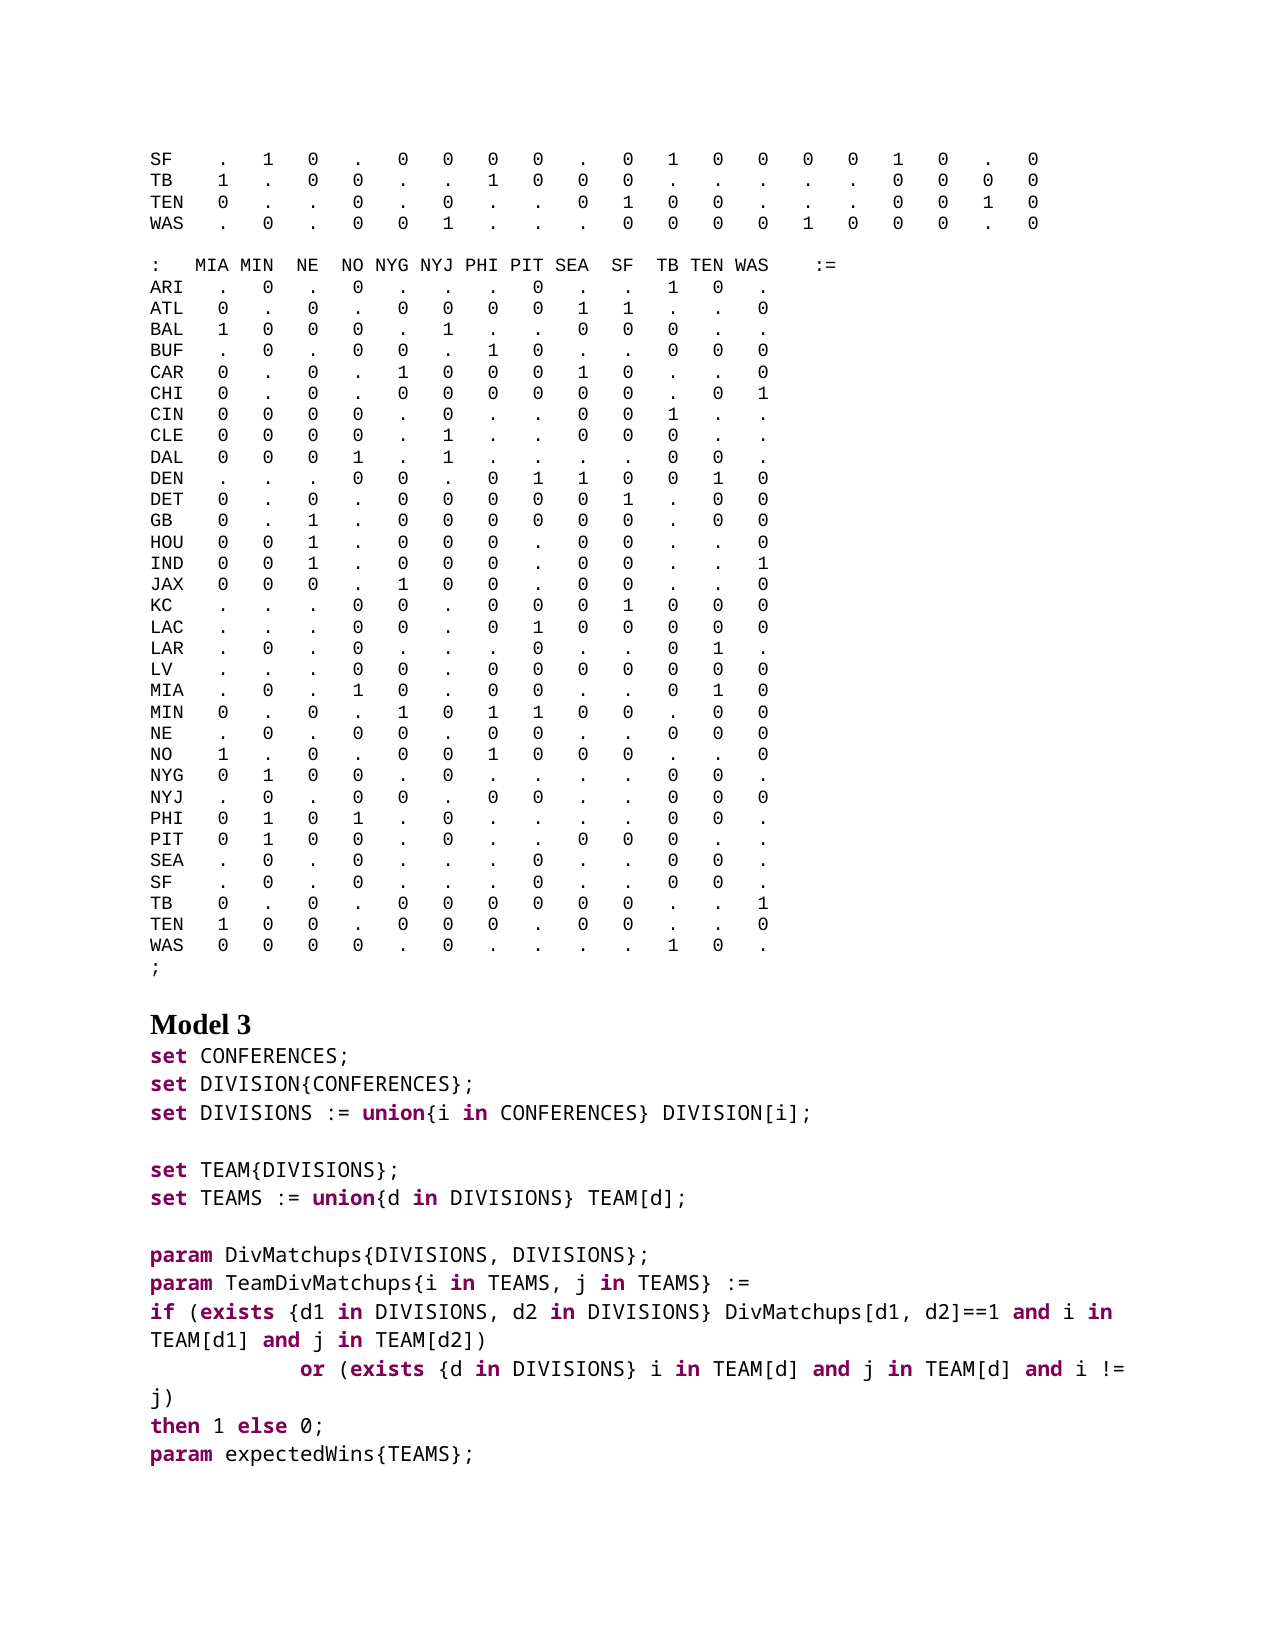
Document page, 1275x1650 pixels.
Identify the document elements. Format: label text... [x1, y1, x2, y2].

text param TeamDivMatchups{i in TEAMS, j in TEAMS} := [150, 1268, 1125, 1297]
text ARI . 0 . 0 . . . 0 . . 1 0 . [150, 277, 1125, 299]
text Model 3 [150, 1007, 1125, 1041]
text PHI 0 1 0 1 . 0 . . . . 0 0 . [150, 809, 1125, 830]
text TEN 0 . . 0 . 0 . . 0 1 0 0 . . . 0 0 1 0 [150, 192, 1125, 214]
text IND 0 0 1 . 0 0 0 . 0 0 . . 1 [150, 554, 1125, 575]
text set DIVISION{CONFERENCES}; [150, 1069, 1125, 1098]
text LAC . . . 0 0 . 0 1 0 0 0 0 0 [150, 617, 1125, 639]
text NYG 0 1 0 0 . 0 . . . . 0 0 . [150, 766, 1125, 787]
text WAS 0 0 0 0 . 0 . . . . 1 0 . [150, 936, 1125, 957]
text NO 1 . 0 . 0 0 1 0 0 0 . . 0 [150, 745, 1125, 766]
text CIN 0 0 0 0 . 0 . . 0 0 1 . . [150, 405, 1125, 426]
text set DIVISIONS := union{i in CONFERENCES} DIVISION[i]; [150, 1098, 1125, 1126]
text MIN 0 . 0 . 1 0 1 1 0 0 . 0 0 [150, 702, 1125, 724]
text JAX 0 0 0 . 1 0 0 . 0 0 . . 0 [150, 575, 1125, 596]
text LV . . . 0 0 . 0 0 0 0 0 0 0 [150, 660, 1125, 681]
text or (exists {d in DIVISIONS} i in TEAM[d] and j in TEAM[d] and i != j) [150, 1354, 1125, 1411]
text CAR 0 . 0 . 1 0 0 0 1 0 . . 0 [150, 362, 1125, 384]
text TEN 1 0 0 . 0 0 0 . 0 0 . . 0 [150, 915, 1125, 936]
text BAL 1 0 0 0 . 1 . . 0 0 0 . . [150, 320, 1125, 341]
text PIT 0 1 0 0 . 0 . . 0 0 0 . . [150, 830, 1125, 851]
text DAL 0 0 0 1 . 1 . . . . 0 0 . [150, 447, 1125, 469]
text param expectedWins{TEAMS}; [150, 1439, 1125, 1468]
text SEA . 0 . 0 . . . 0 . . 0 0 . [150, 851, 1125, 872]
text param DivMatchups{DIVISIONS, DIVISIONS}; [150, 1240, 1125, 1268]
text : MIA MIN NE NO NYG NYJ PHI PIT SEA SF TB TEN WAS := [150, 256, 1125, 277]
text WAS . 0 . 0 0 1 . . . 0 0 0 0 1 0 0 0 . 0 [150, 214, 1125, 235]
text GB 0 . 1 . 0 0 0 0 0 0 . 0 0 [150, 511, 1125, 532]
text TB 0 . 0 . 0 0 0 0 0 0 . . 1 [150, 894, 1125, 915]
text then 1 else 0; [150, 1411, 1125, 1439]
text ; [150, 957, 1125, 979]
text KC . . . 0 0 . 0 0 0 1 0 0 0 [150, 596, 1125, 617]
text set CONFERENCES; [150, 1041, 1125, 1069]
text CHI 0 . 0 . 0 0 0 0 0 0 . 0 1 [150, 384, 1125, 405]
text HOU 0 0 1 . 0 0 0 . 0 0 . . 0 [150, 532, 1125, 554]
text DET 0 . 0 . 0 0 0 0 0 1 . 0 0 [150, 490, 1125, 511]
text set TEAM{DIVISIONS}; [150, 1155, 1125, 1183]
text CLE 0 0 0 0 . 1 . . 0 0 0 . . [150, 426, 1125, 447]
text DEN . . . 0 0 . 0 1 1 0 0 1 0 [150, 469, 1125, 490]
text LAR . 0 . 0 . . . 0 . . 0 1 . [150, 639, 1125, 660]
text NE . 0 . 0 0 . 0 0 . . 0 0 0 [150, 724, 1125, 745]
text SF . 0 . 0 . . . 0 . . 0 0 . [150, 872, 1125, 894]
text BUF . 0 . 0 0 . 1 0 . . 0 0 0 [150, 341, 1125, 362]
text ATL 0 . 0 . 0 0 0 0 1 1 . . 0 [150, 299, 1125, 320]
text TB 1 . 0 0 . . 1 0 0 0 . . . . . 0 0 0 0 [150, 171, 1125, 192]
text SF . 1 0 . 0 0 0 0 . 0 1 0 0 0 0 1 0 . 0 [150, 150, 1125, 171]
text set TEAMS := union{d in DIVISIONS} TEAM[d]; [150, 1183, 1125, 1212]
text NYJ . 0 . 0 0 . 0 0 . . 0 0 0 [150, 787, 1125, 809]
text if (exists {d1 in DIVISIONS, d2 in DIVISIONS} DivMatchups[d1, d2]==1 and i in TEAM[d1] and j in TEAM[d2]) [150, 1297, 1125, 1354]
text MIA . 0 . 1 0 . 0 0 . . 0 1 0 [150, 681, 1125, 702]
